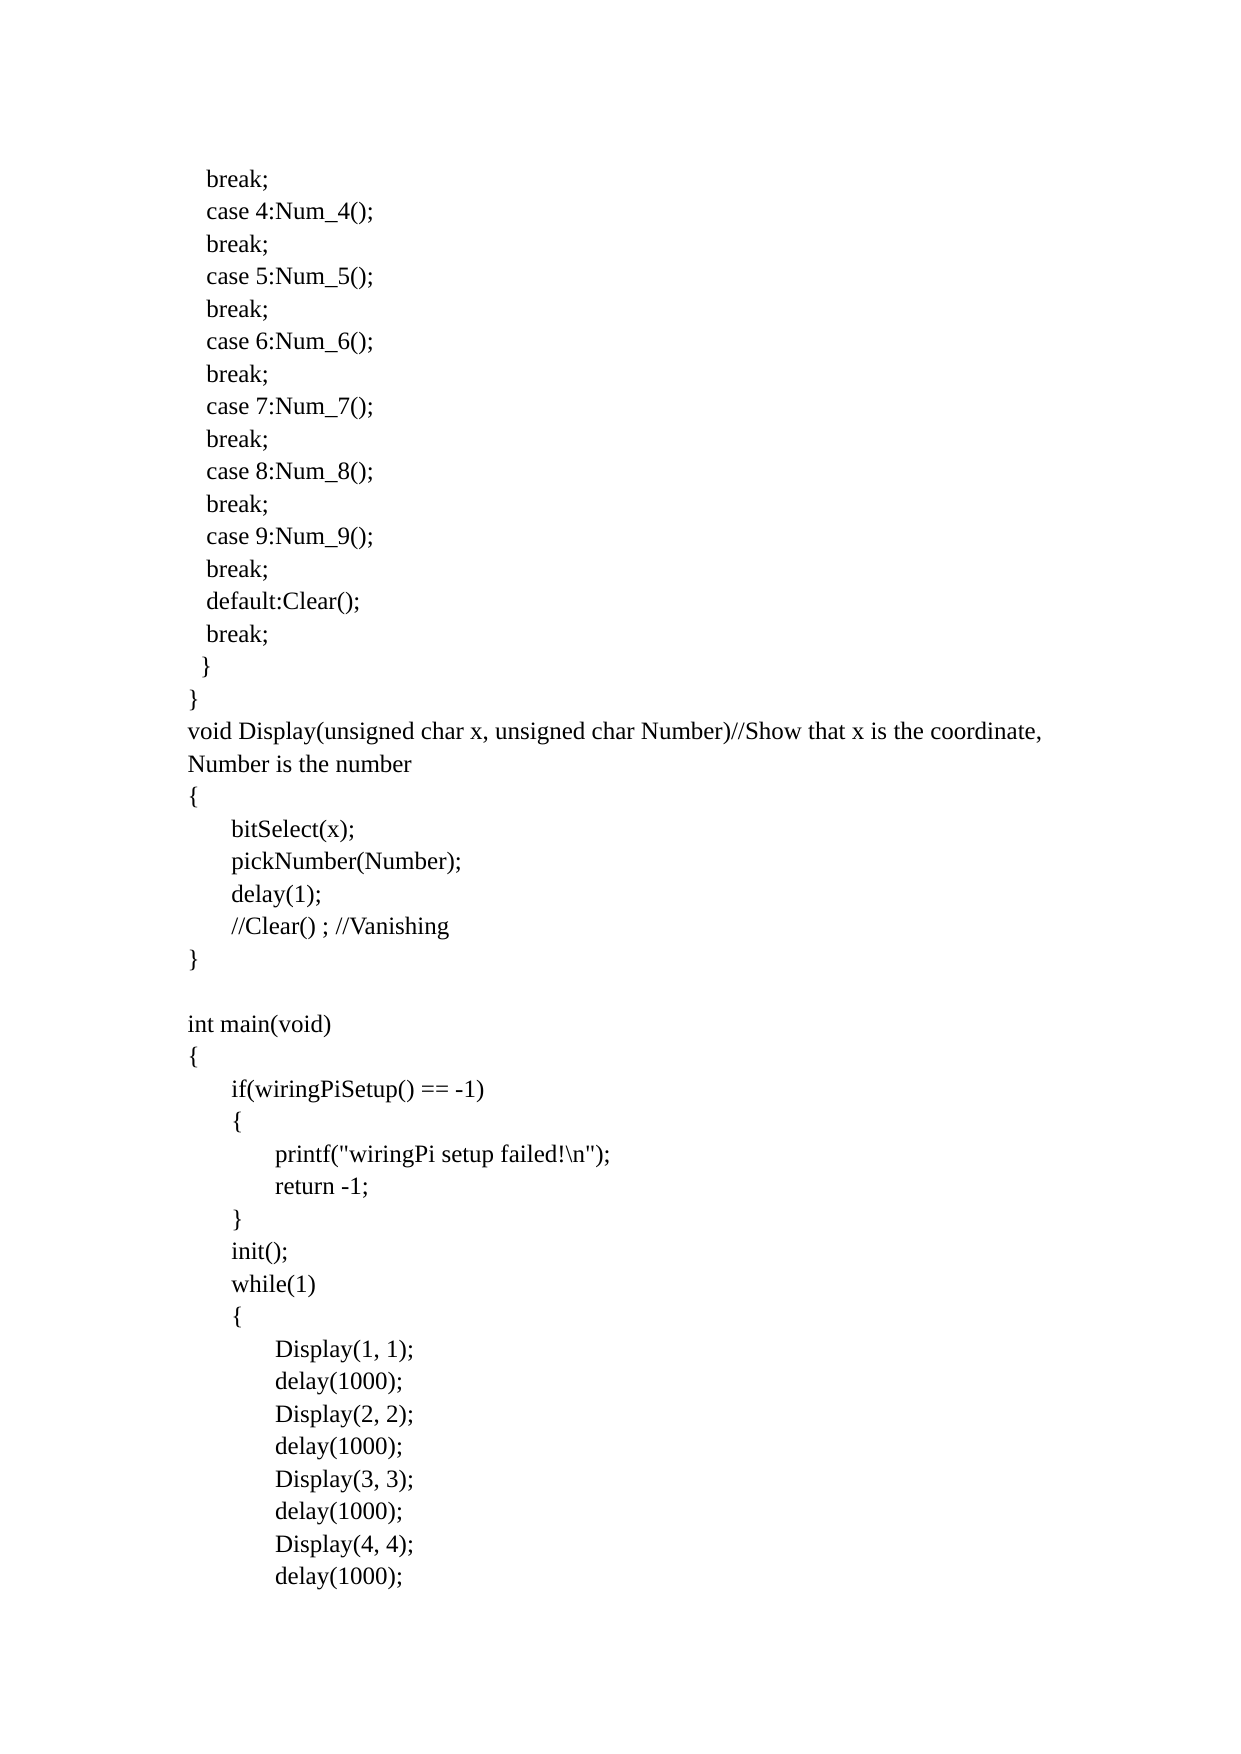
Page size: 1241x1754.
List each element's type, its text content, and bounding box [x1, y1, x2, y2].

text void Display(unsigned char x, unsigned char Number)//Show that x is the coordinate, Number is the number [187, 714, 1053, 779]
text { [187, 779, 1053, 812]
text { [187, 1299, 1053, 1332]
text { [187, 1104, 1053, 1137]
text Display(2, 2); [187, 1397, 1053, 1429]
text } [187, 649, 1053, 682]
text case 7:Num_7(); [187, 389, 1053, 422]
text delay(1000); [187, 1429, 1053, 1462]
text } [187, 682, 1053, 714]
text } [187, 1202, 1053, 1234]
text if(wiringPiSetup() == -1) [187, 1072, 1053, 1104]
text pickNumber(Number); [187, 844, 1053, 877]
text Display(3, 3); [187, 1462, 1053, 1494]
text Display(1, 1); [187, 1332, 1053, 1364]
text case 8:Num_8(); [187, 454, 1053, 487]
text printf("wiringPi setup failed!\n"); [187, 1137, 1053, 1169]
text return -1; [187, 1169, 1053, 1202]
text break; [187, 162, 1053, 194]
text while(1) [187, 1267, 1053, 1299]
text case 9:Num_9(); [187, 519, 1053, 552]
text bitSelect(x); [187, 812, 1053, 844]
text break; [187, 227, 1053, 259]
text break; [187, 292, 1053, 324]
text delay(1000); [187, 1494, 1053, 1527]
text case 5:Num_5(); [187, 259, 1053, 292]
text case 4:Num_4(); [187, 194, 1053, 227]
text { [187, 1039, 1053, 1072]
text //Clear() ; //Vanishing [187, 909, 1053, 942]
text init(); [187, 1234, 1053, 1267]
text Display(4, 4); [187, 1527, 1053, 1559]
text case 6:Num_6(); [187, 324, 1053, 357]
text delay(1000); [187, 1364, 1053, 1397]
text break; [187, 357, 1053, 389]
text break; [187, 422, 1053, 454]
text delay(1000); [187, 1559, 1053, 1592]
text break; [187, 617, 1053, 649]
text } [187, 942, 1053, 974]
text break; [187, 487, 1053, 519]
text default:Clear(); [187, 584, 1053, 617]
text delay(1); [187, 877, 1053, 909]
text int main(void) [187, 1007, 1053, 1039]
text break; [187, 552, 1053, 584]
